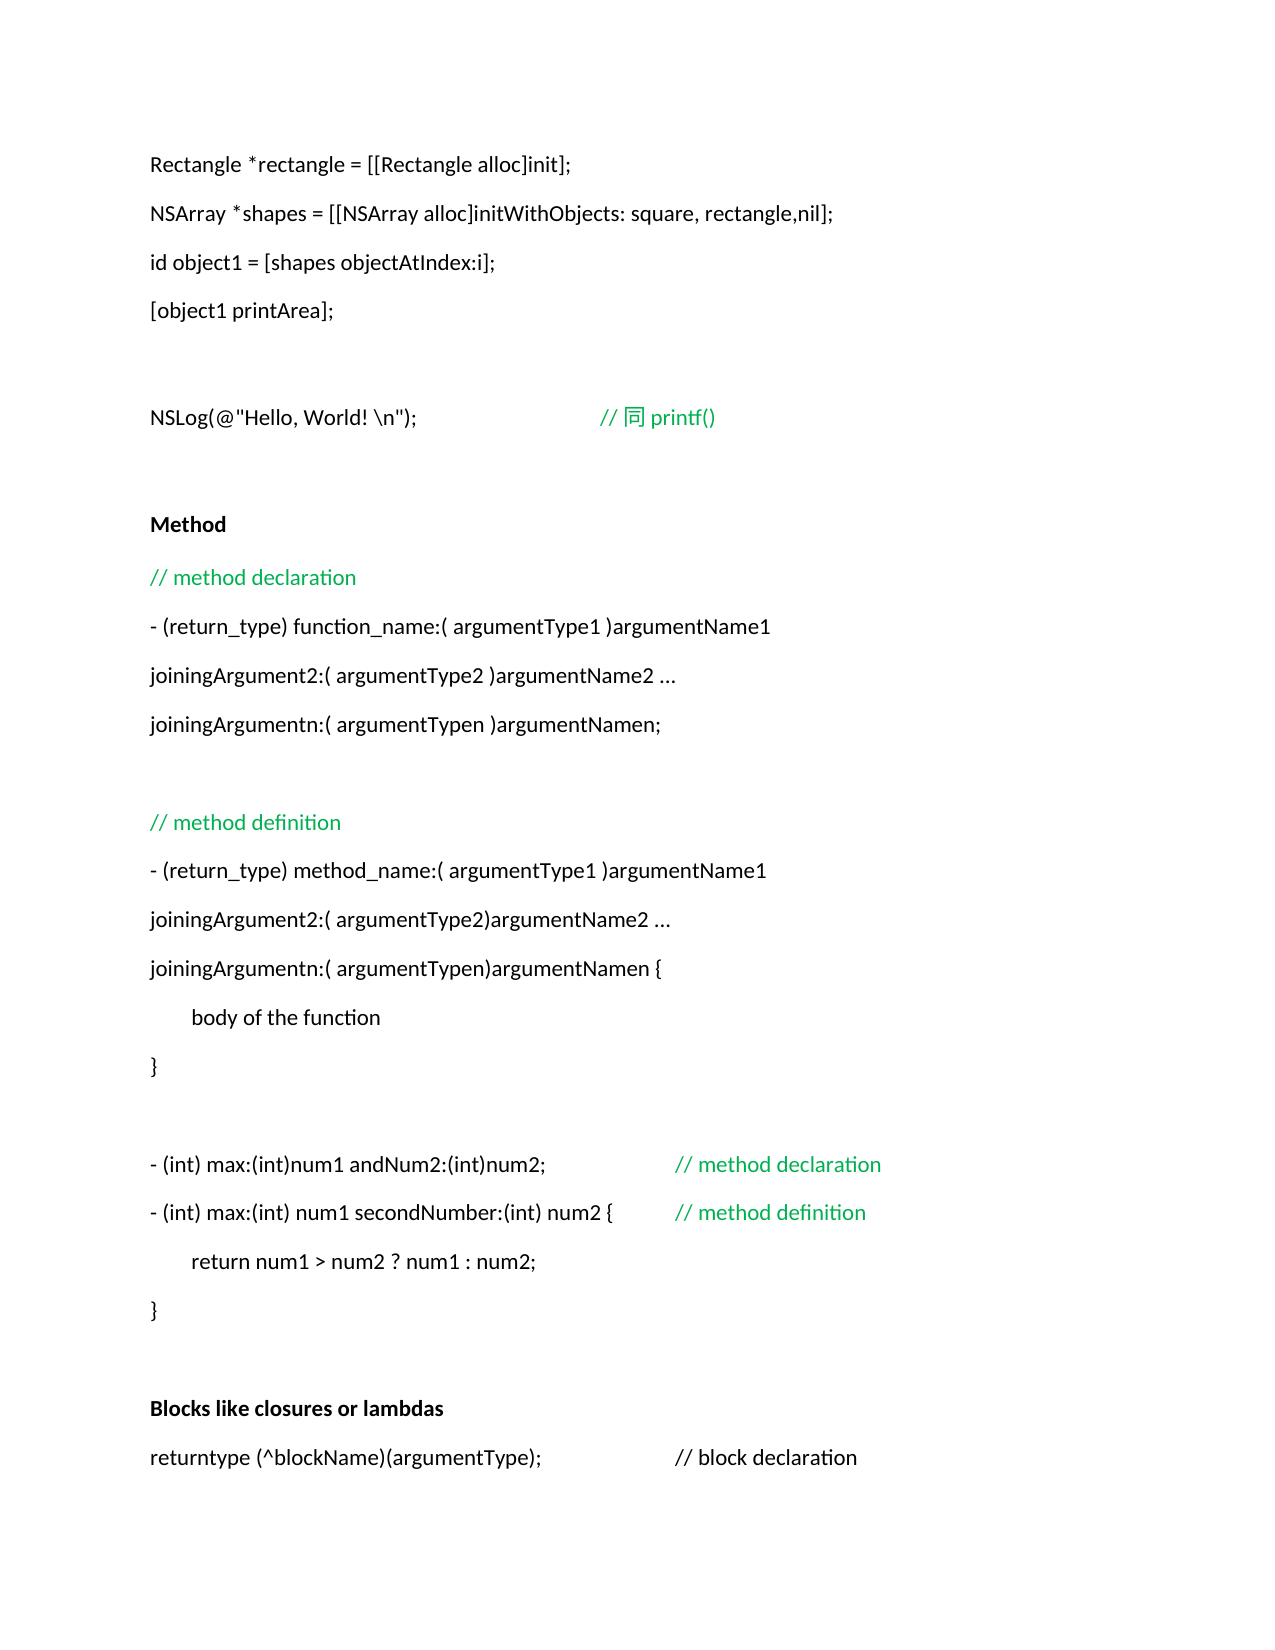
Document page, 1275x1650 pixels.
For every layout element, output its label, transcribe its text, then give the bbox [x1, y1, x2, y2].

text returntype (^blockName)(argumentType); // block declaration [150, 1443, 1125, 1471]
text // method definition [150, 808, 1125, 836]
text NSArray *shapes = [[NSArray alloc]initWithObjects: square, rectangle,nil]; [150, 199, 1125, 227]
text - (return_type) function_name:( argumentType1 )argumentName1 [150, 612, 1125, 640]
text joiningArgument2:( argumentType2)argumentName2 ... [150, 905, 1125, 933]
text joiningArgument2:( argumentType2 )argumentName2 ... [150, 661, 1125, 689]
text - (int) max:(int) num1 secondNumber:(int) num2 { // method definition [150, 1198, 1125, 1227]
text id object1 = [shapes objectAtIndex:i]; [150, 248, 1125, 276]
text joiningArgumentn:( argumentTypen)argumentNamen { [150, 954, 1125, 982]
text // method declaration [150, 563, 1125, 591]
text joiningArgumentn:( argumentTypen )argumentNamen; [150, 710, 1125, 738]
text Rectangle *rectangle = [[Rectangle alloc]init]; [150, 150, 1125, 178]
text body of the function [150, 1003, 1125, 1031]
text } [150, 1296, 1125, 1324]
text } [150, 1052, 1125, 1080]
text Method [150, 510, 1125, 538]
text - (int) max:(int)num1 andNum2:(int)num2; // method declaration [150, 1150, 1125, 1178]
text NSLog(@"Hello, World! \n"); // 同printf() [150, 398, 1125, 432]
text Blocks like closures or lambdas [150, 1394, 1125, 1422]
text - (return_type) method_name:( argumentType1 )argumentName1 [150, 857, 1125, 884]
text [object1 printArea]; [150, 297, 1125, 324]
text return num1 > num2 ? num1 : num2; [150, 1247, 1125, 1275]
